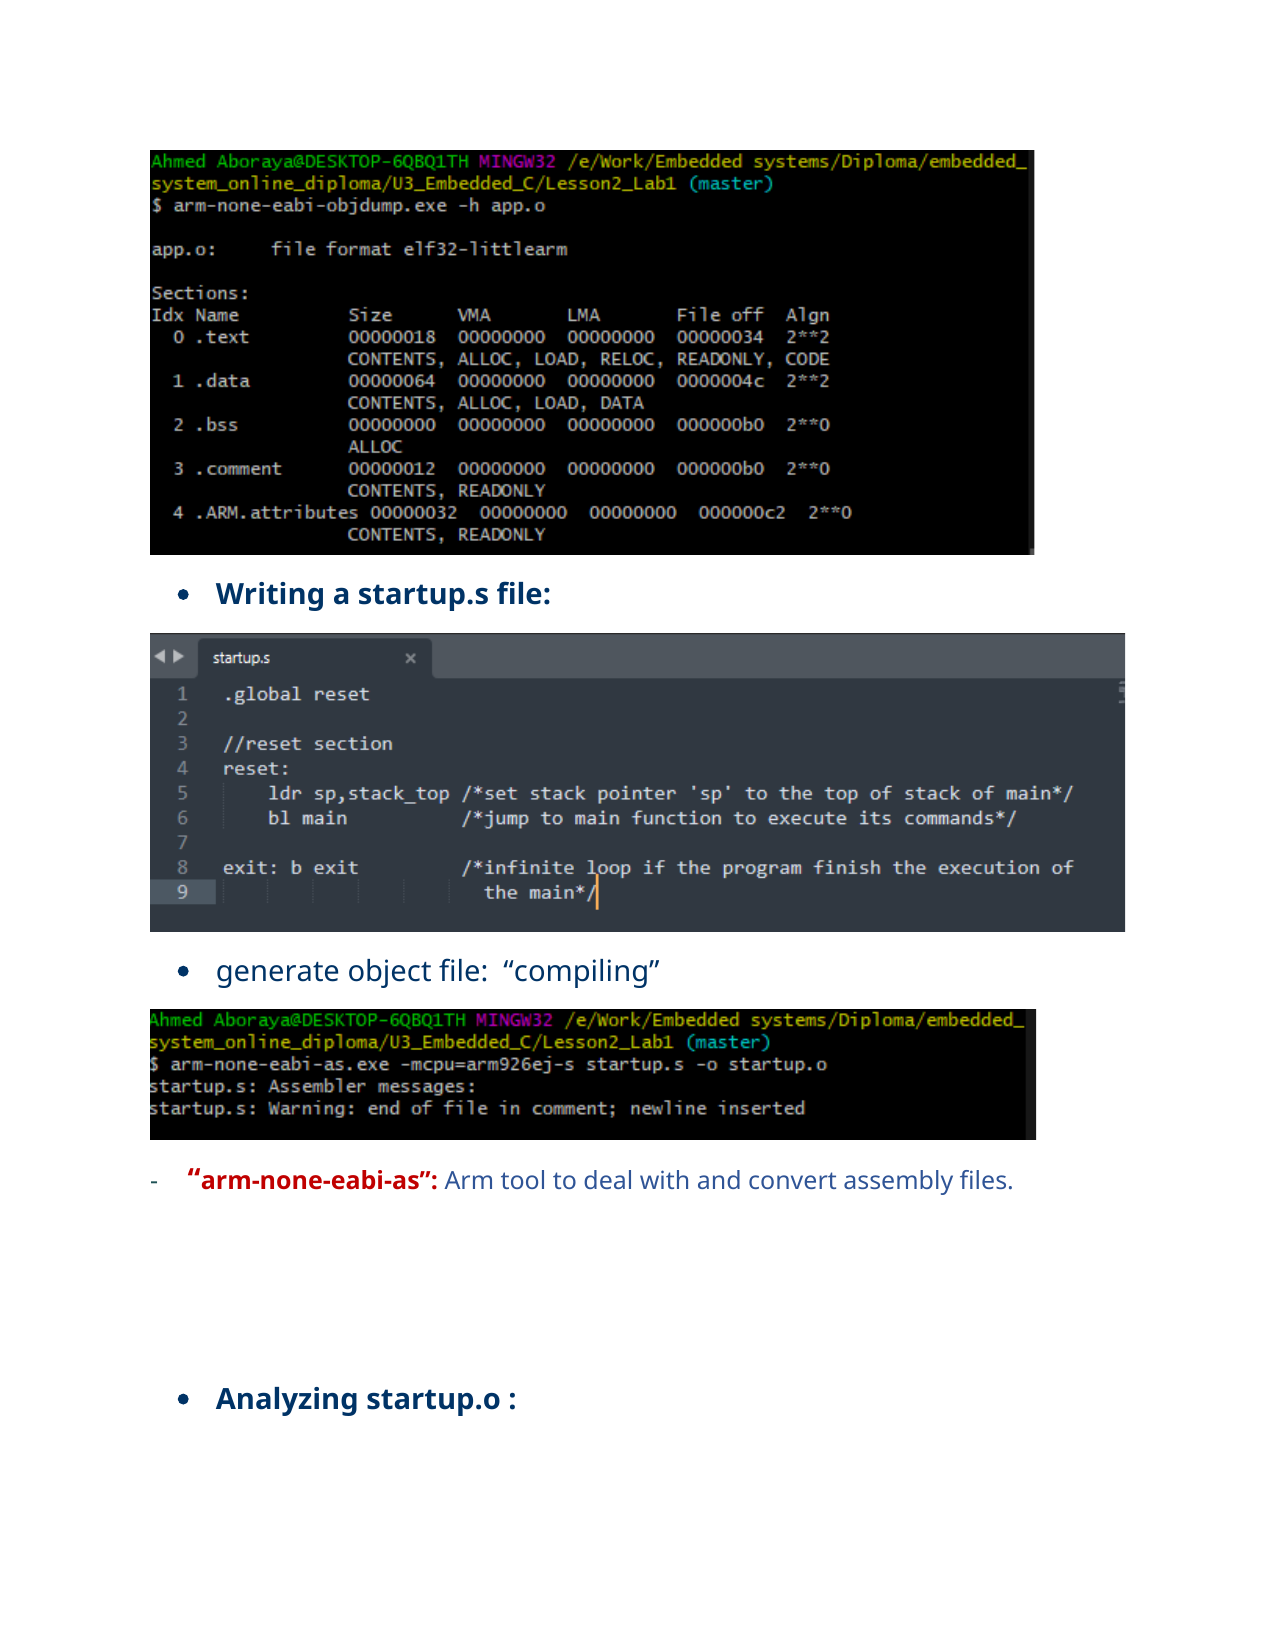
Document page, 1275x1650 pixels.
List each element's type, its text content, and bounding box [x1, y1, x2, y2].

list Analyzing startup.o : [178, 1378, 1125, 1418]
picture [150, 150, 1035, 555]
picture [150, 633, 1125, 932]
list Writing a startup.s file: [178, 574, 1125, 613]
picture [150, 1009, 1037, 1140]
list generate object file: “compiling” [178, 950, 1125, 990]
list “arm-none-eabi-as”: Arm tool to deal with and convert assembly files. [150, 1158, 1125, 1198]
